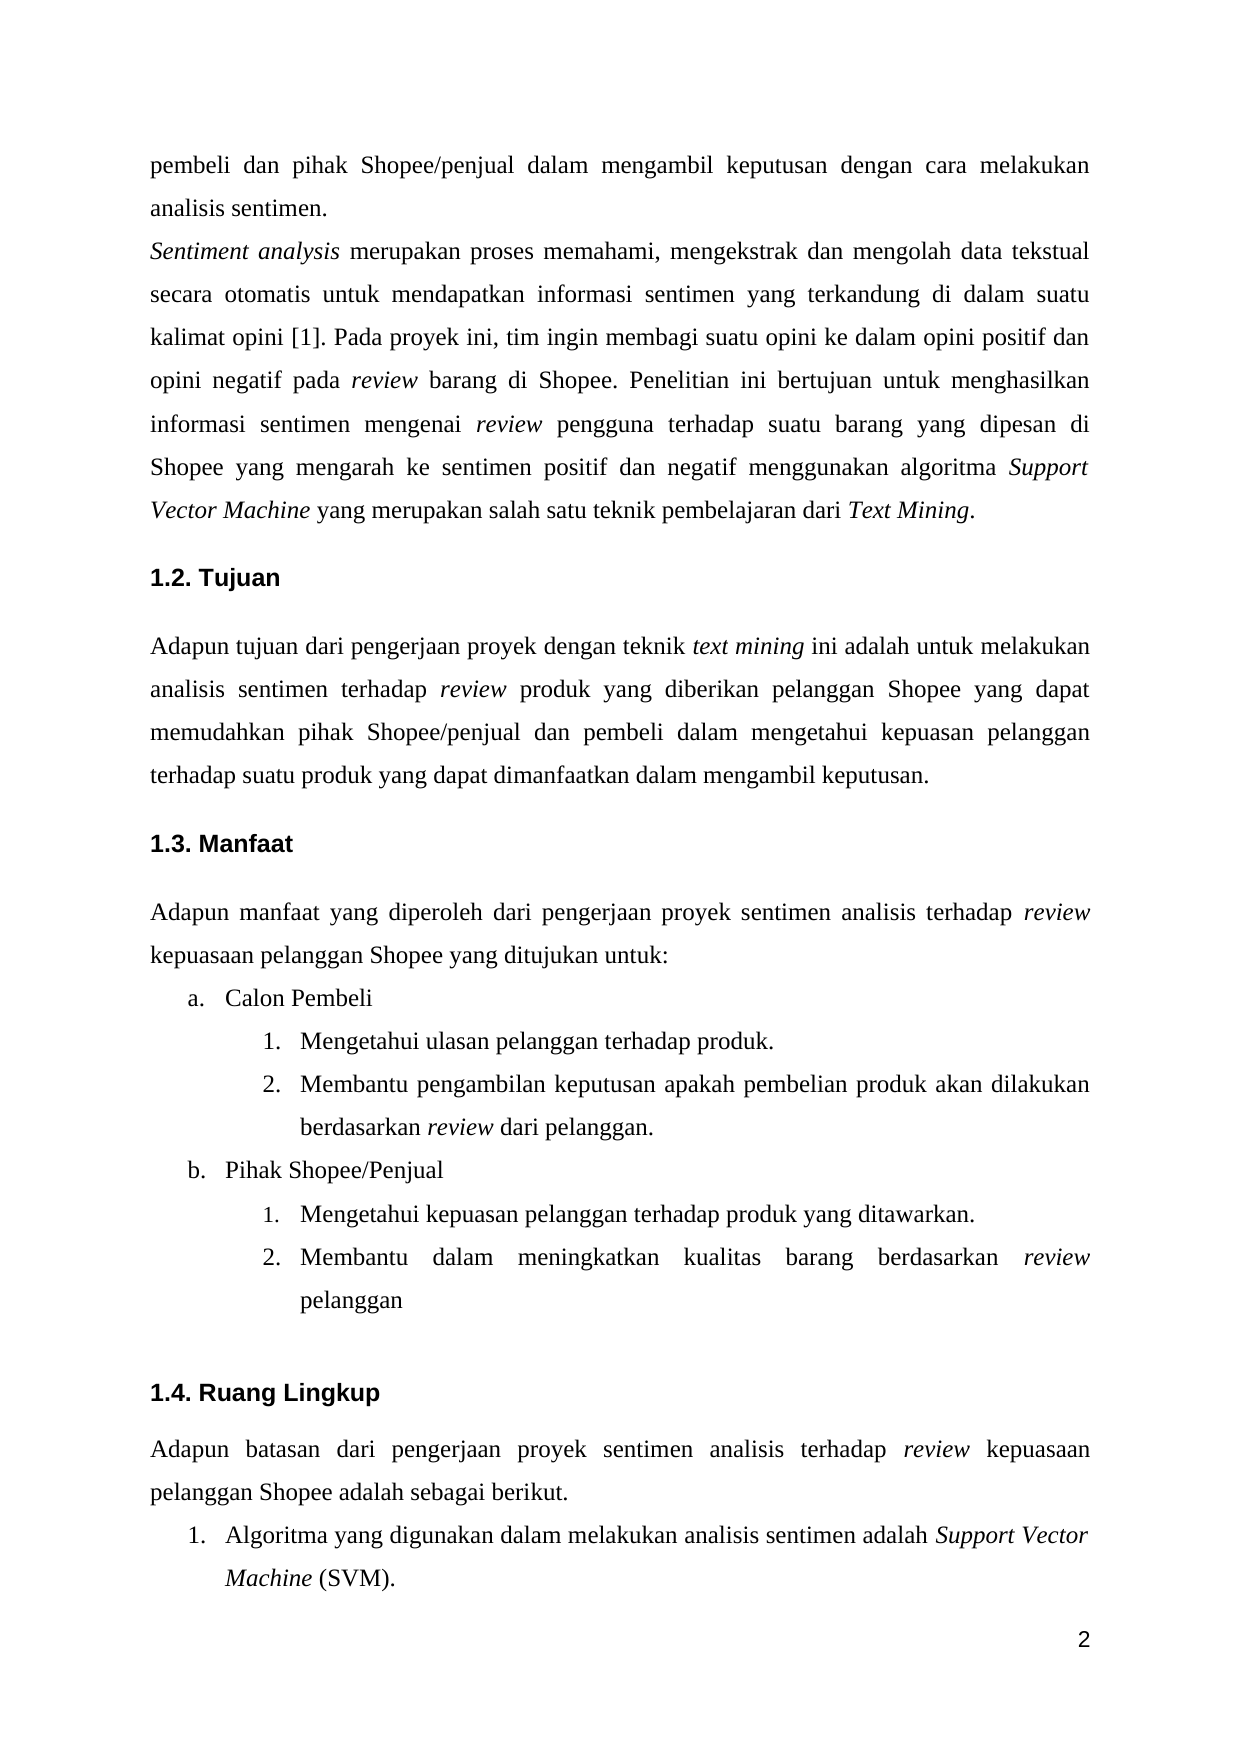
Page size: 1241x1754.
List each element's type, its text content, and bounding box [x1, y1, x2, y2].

list Calon Pembeli [187, 983, 1090, 1012]
subtitle 1.4. Ruang Lingkup [150, 1378, 1090, 1407]
list Membantu pengambilan keputusan apakah pembelian produk akan dilakukan berdasarkan review dari pelanggan. [262, 1069, 1090, 1141]
list Mengetahui ulasan pelanggan terhadap produk. [262, 1026, 1090, 1055]
subtitle 1.2. Tujuan [150, 563, 1090, 592]
text Adapun batasan dari pengerjaan proyek sentimen analisis terhadap review kepuasaan pelanggan Shopee adalah sebagai berikut. [150, 1434, 1090, 1506]
text Adapun manfaat yang diperoleh dari pengerjaan proyek sentimen analisis terhadap review kepuasaan pelanggan Shopee yang ditujukan untuk: [150, 897, 1090, 969]
text Sentiment analysis merupakan proses memahami, mengekstrak dan mengolah data tekstual secara otomatis untuk mendapatkan informasi sentimen yang terkandung di dalam suatu kalimat opini . Pada proyek ini, tim ingin membagi suatu opini ke dalam opini positif dan opini negatif pada review barang di Shopee. Penelitian ini bertujuan untuk menghasilkan informasi sentimen mengenai review pengguna terhadap suatu barang yang dipesan di Shopee yang mengarah ke sentimen positif dan negatif menggunakan algoritma Support Vector Machine yang merupakan salah satu teknik pembelajaran dari Text Mining. [150, 236, 1090, 524]
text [150, 150, 1090, 222]
text Adapun tujuan dari pengerjaan proyek dengan teknik text mining ini adalah untuk melakukan analisis sentimen terhadap review produk yang diberikan pelanggan Shopee yang dapat memudahkan pihak Shopee/penjual dan pembeli dalam mengetahui kepuasan pelanggan terhadap suatu produk yang dapat dimanfaatkan dalam mengambil keputusan. [150, 631, 1090, 789]
list Mengetahui kepuasan pelanggan terhadap produk yang ditawarkan. [262, 1199, 1090, 1227]
list Membantu dalam meningkatkan kualitas barang berdasarkan review pelanggan [262, 1242, 1090, 1314]
list Algoritma yang digunakan dalam melakukan analisis sentimen adalah Support Vector Machine (SVM). [187, 1520, 1090, 1592]
list Pihak Shopee/Penjual [187, 1156, 1090, 1184]
subtitle 1.3. Manfaat [150, 829, 1090, 857]
